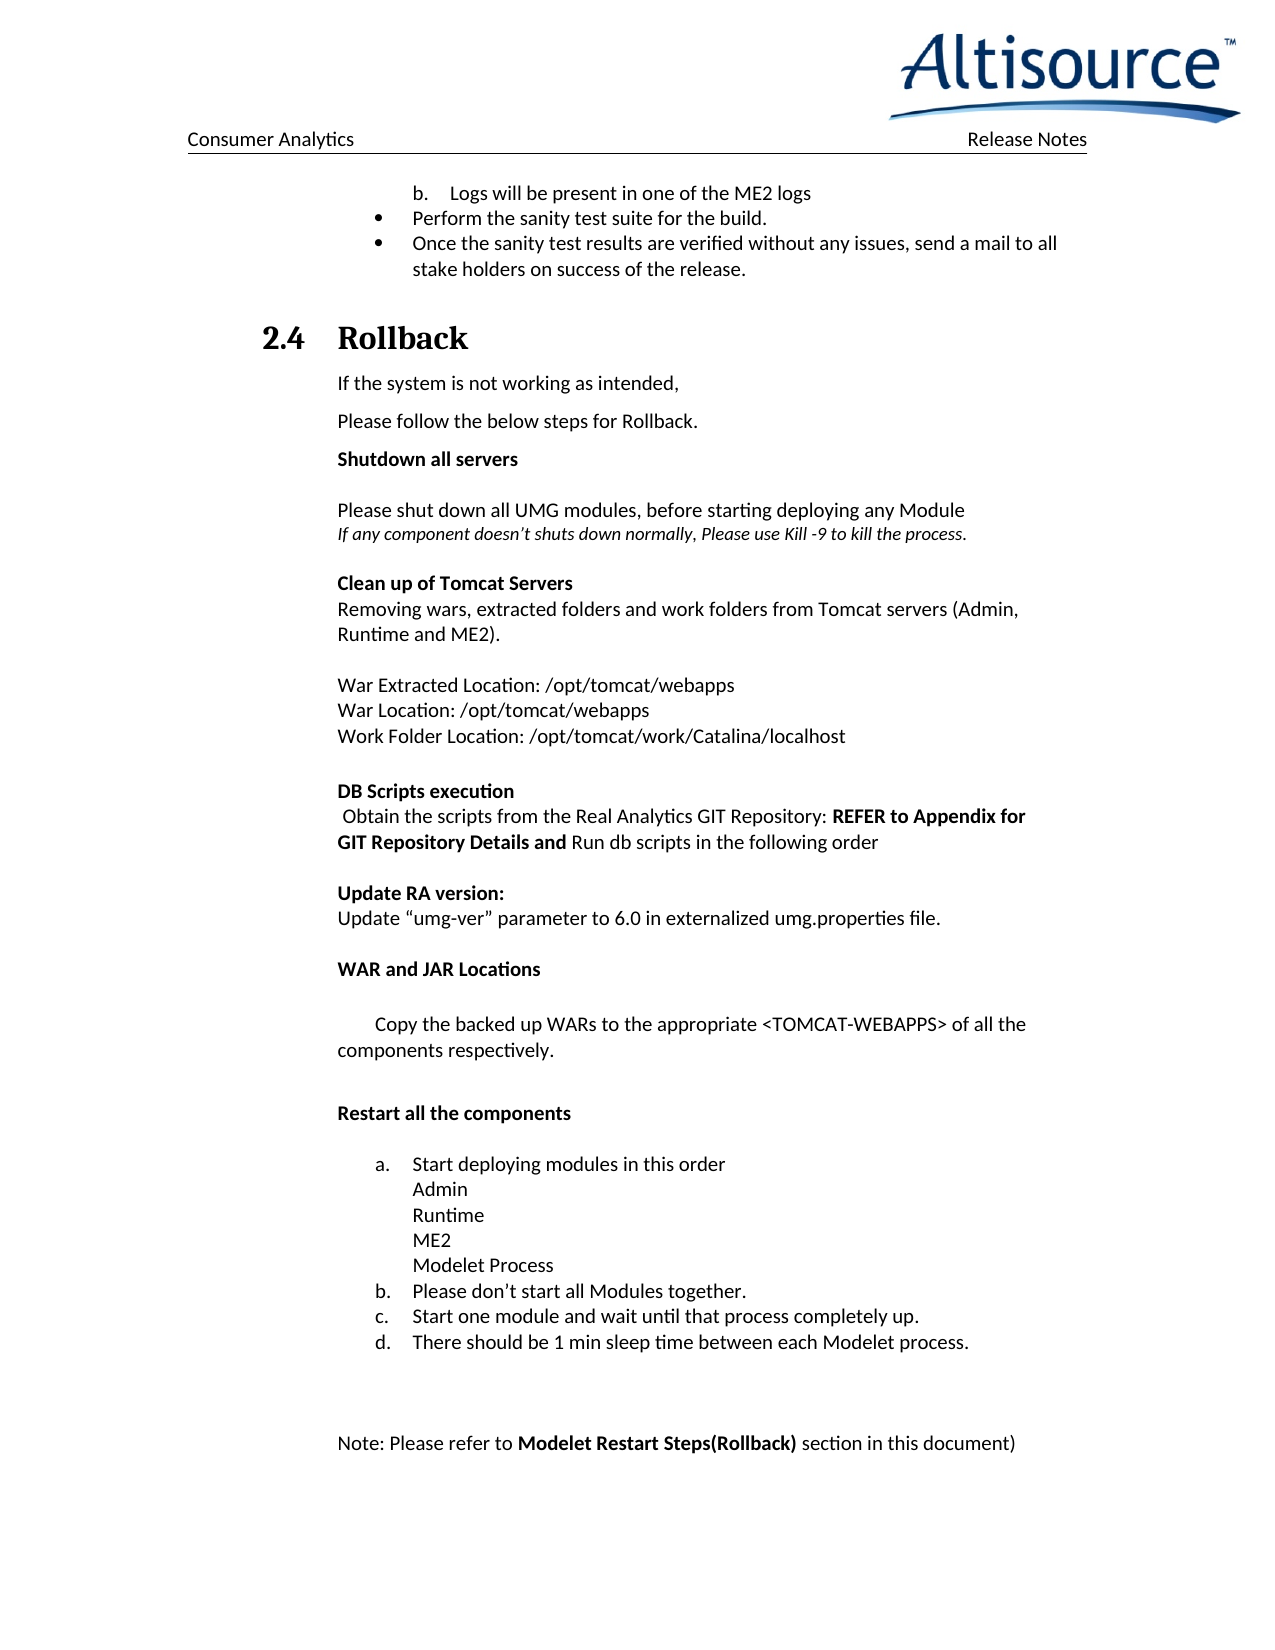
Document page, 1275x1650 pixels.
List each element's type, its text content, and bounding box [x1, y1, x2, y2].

text Copy the backed up WARs to the appropriate <TOMCAT-WEBAPPS> of all the components respectively. [337, 1011, 1087, 1062]
text If any component doesn’t shuts down normally, Please use Kill -9 to kill the process. [337, 522, 1087, 545]
text Shutdown all servers [337, 446, 1087, 471]
text WAR and JAR Locations [337, 956, 1087, 982]
list Start one module and wait until that process completely up. [375, 1303, 1087, 1329]
subtitle Rollback [262, 319, 1087, 358]
text Update RA version: [262, 880, 1087, 905]
text GIT Repository Details and Run db scripts in the following order [337, 829, 1087, 854]
list Start deploying modules in this order [375, 1151, 1087, 1176]
text Please follow the below steps for Rollback. [337, 408, 1087, 433]
text Note: Please refer to Modelet Restart Steps(Rollback) section in this document) [337, 1431, 1087, 1456]
text ME2 [412, 1227, 1087, 1253]
list Please don’t start all Modules together. [375, 1278, 1087, 1303]
text Modelet Process [412, 1253, 1087, 1278]
list Perform the sanity test suite for the build. [375, 205, 1087, 231]
text DB Scripts execution [337, 778, 1087, 804]
text Clean up of Tomcat Servers [337, 571, 1087, 596]
text Runtime [412, 1202, 1087, 1227]
text Restart all the components [262, 1100, 1087, 1126]
text War Extracted Location: /opt/tomcat/webapps [262, 672, 1087, 698]
list Removing wars, extracted folders and work folders from Tomcat servers (Admin, Runtime and ME2). [337, 596, 1087, 647]
text Please shut down all UMG modules, before starting deploying any Module [337, 497, 1087, 522]
list Once the sanity test results are verified without any issues, send a mail to all stake holders on success of the release. [375, 231, 1087, 281]
list There should be 1 min sleep time between each Modelet process. [375, 1329, 1087, 1354]
list Logs will be present in one of the ME2 logs [412, 180, 1087, 205]
text If the system is not working as intended, [337, 370, 1087, 396]
picture [862, 12, 1264, 124]
text Admin [412, 1176, 1087, 1202]
text Work Folder Location: /opt/tomcat/work/Catalina/localhost [262, 723, 1087, 748]
text Update “umg-ver” parameter to 6.0 in externalized umg.properties file. [337, 905, 1087, 931]
text Obtain the scripts from the Real Analytics GIT Repository: REFER to Appendix for [337, 804, 1087, 829]
text War Location: /opt/tomcat/webapps [262, 698, 1087, 723]
